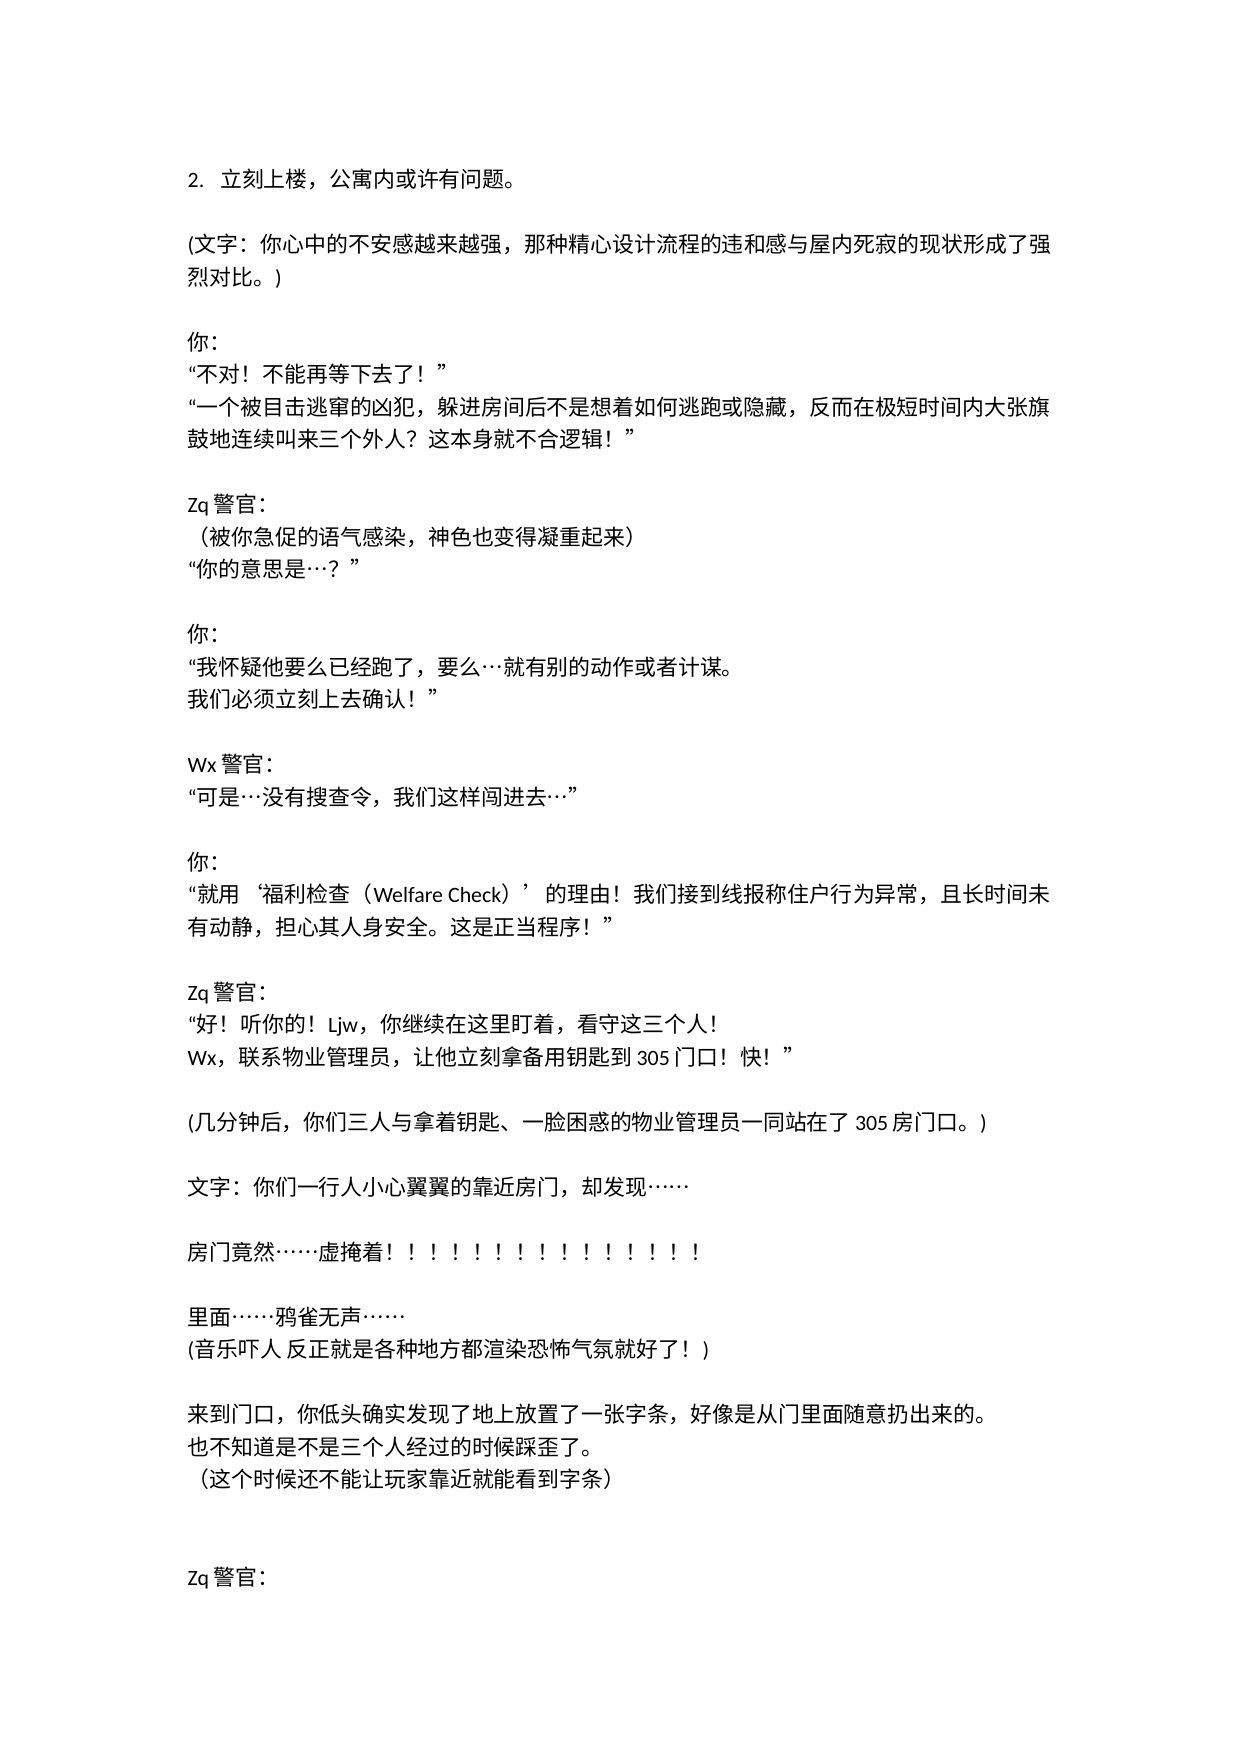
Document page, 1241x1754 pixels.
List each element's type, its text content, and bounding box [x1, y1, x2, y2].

text (音乐吓人 反正就是各种地方都渲染恐怖气氛就好了！) [187, 1332, 1053, 1364]
text “就用‘福利检查（Welfare Check）’的理由！我们接到线报称住户行为异常，且长时间未有动静，担心其人身安全。这是正当程序！” [187, 877, 1053, 942]
text 来到门口，你低头确实发现了地上放置了一张字条，好像是从门里面随意扔出来的。 [187, 1397, 1053, 1429]
text Zq警官： [187, 487, 1053, 519]
text “可是…没有搜查令，我们这样闯进去…” [187, 779, 1053, 812]
text (几分钟后，你们三人与拿着钥匙、一脸困惑的物业管理员一同站在了305房门口。) [187, 1104, 1053, 1137]
text 你： [187, 617, 1053, 649]
text 房门竟然……虚掩着！！！！！！！！！！！！！！！ [187, 1234, 1053, 1267]
text Zq警官： [187, 974, 1053, 1007]
text 你： [187, 324, 1053, 357]
text （被你急促的语气感染，神色也变得凝重起来） [187, 519, 1053, 552]
text “好！听你的！Ljw，你继续在这里盯着，看守这三个人！ [187, 1007, 1053, 1039]
text 我们必须立刻上去确认！” [187, 682, 1053, 714]
text “我怀疑他要么已经跑了，要么…就有别的动作或者计谋。 [187, 649, 1053, 682]
text Wx警官： [187, 747, 1053, 779]
text “一个被目击逃窜的凶犯，躲进房间后不是想着如何逃跑或隐藏，反而在极短时间内大张旗鼓地连续叫来三个外人？这本身就不合逻辑！” [187, 389, 1053, 454]
text （这个时候还不能让玩家靠近就能看到字条） [187, 1462, 1053, 1494]
text 文字：你们一行人小心翼翼的靠近房门，却发现…… [187, 1169, 1053, 1202]
text (文字：你心中的不安感越来越强，那种精心设计流程的违和感与屋内死寂的现状形成了强烈对比。) [187, 227, 1053, 292]
text 也不知道是不是三个人经过的时候踩歪了。 [187, 1429, 1053, 1462]
text 里面……鸦雀无声…… [187, 1299, 1053, 1332]
text “你的意思是…？” [187, 552, 1053, 584]
list 立刻上楼，公寓内或许有问题。 [187, 162, 1053, 194]
text “不对！不能再等下去了！” [187, 357, 1053, 389]
text 你： [187, 844, 1053, 877]
text Wx，联系物业管理员，让他立刻拿备用钥匙到305门口！快！” [187, 1039, 1053, 1072]
text Zq警官： [187, 1559, 1053, 1592]
